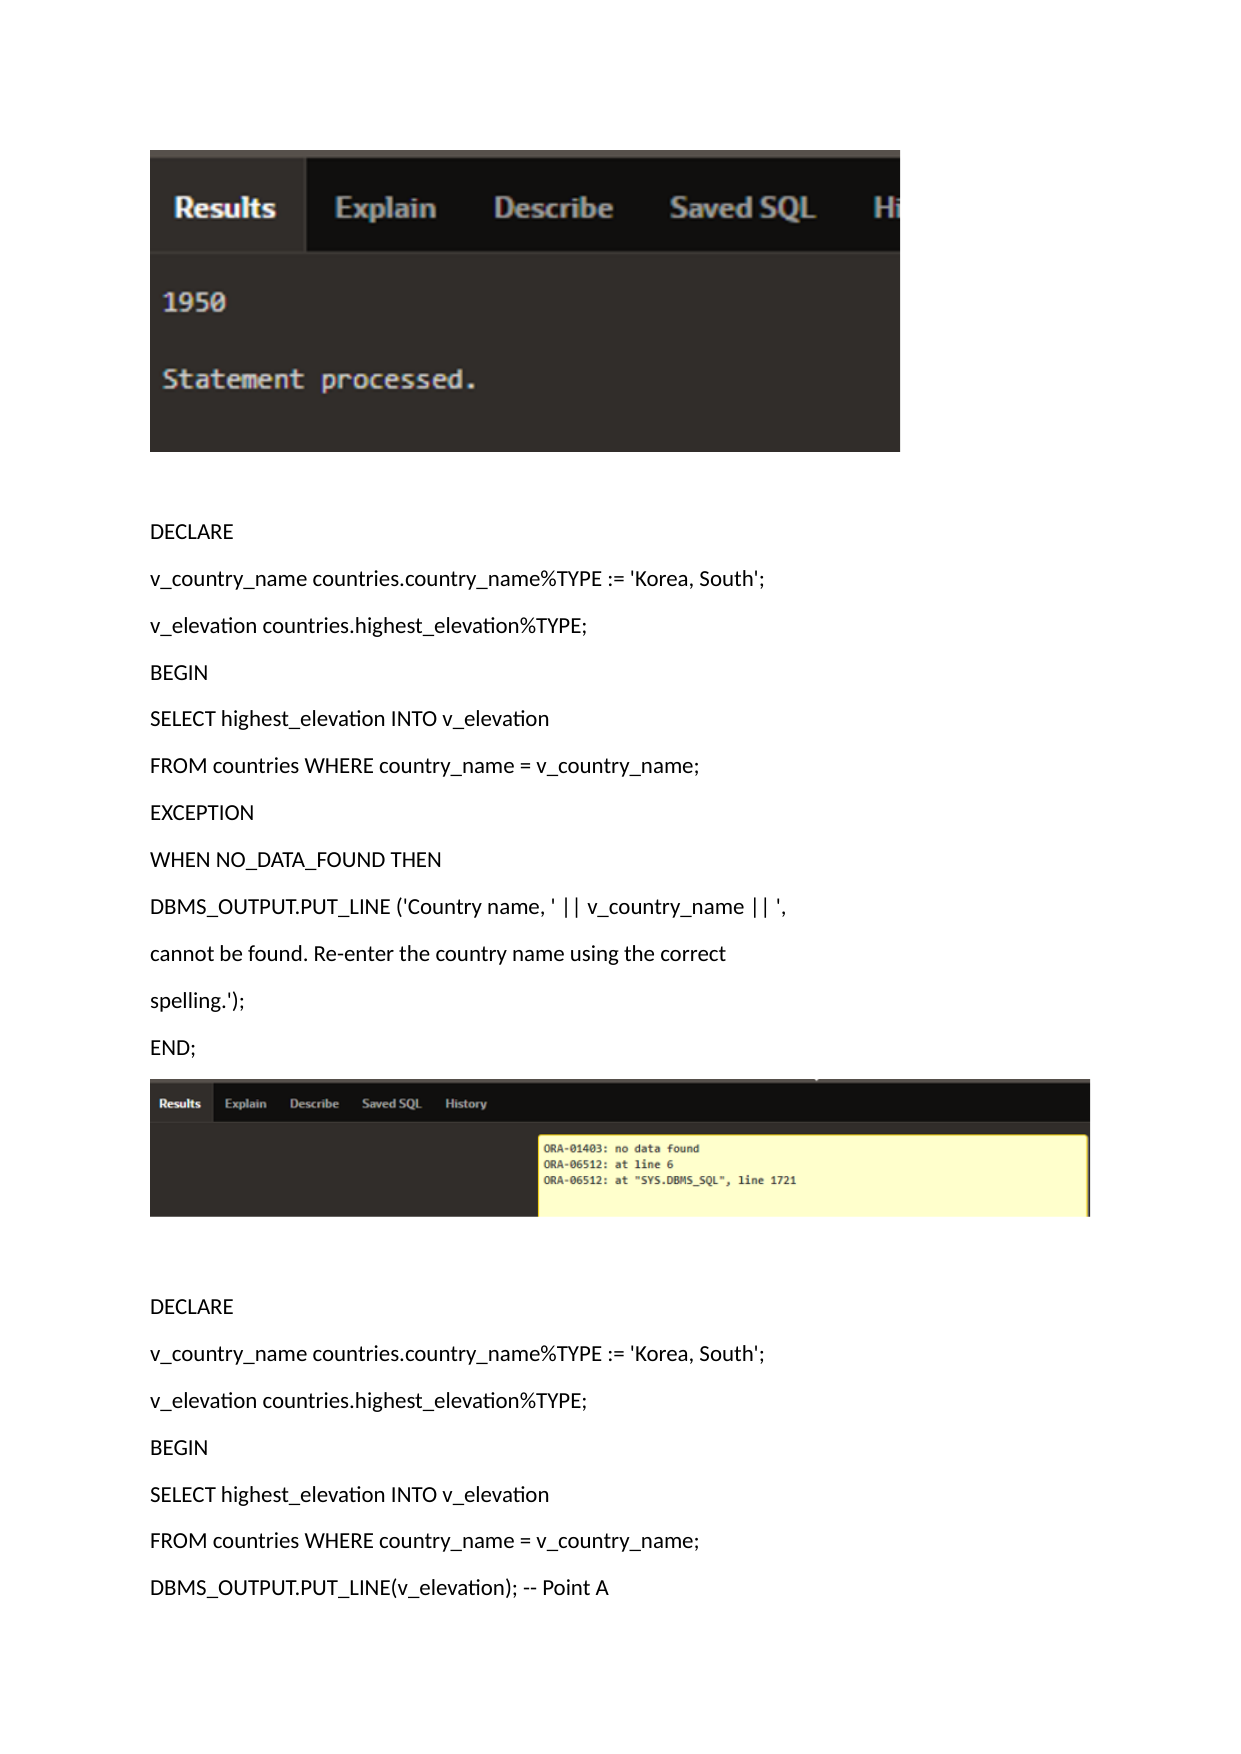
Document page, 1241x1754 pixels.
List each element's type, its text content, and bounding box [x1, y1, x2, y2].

picture [150, 150, 901, 452]
text BEGIN [150, 658, 1090, 686]
picture [150, 1079, 1091, 1227]
text v_elevation countries.highest_elevation%TYPE; [150, 1386, 1090, 1414]
text cannot be found. Re-enter the country name using the correct [150, 939, 1090, 967]
text SELECT highest_elevation INTO v_elevation [150, 704, 1090, 732]
text SELECT highest_elevation INTO v_elevation [150, 1480, 1090, 1508]
text EXCEPTION [150, 798, 1090, 826]
text DECLARE [150, 517, 1090, 545]
text DBMS_OUTPUT.PUT_LINE(v_elevation); -- Point A [150, 1573, 1090, 1602]
text v_country_name countries.country_name%TYPE := 'Korea, South'; [150, 564, 1090, 592]
text v_elevation countries.highest_elevation%TYPE; [150, 611, 1090, 639]
text DBMS_OUTPUT.PUT_LINE ('Country name, ' || v_country_name || ', [150, 892, 1090, 920]
text WHEN NO_DATA_FOUND THEN [150, 845, 1090, 873]
text END; [150, 1033, 1090, 1061]
text BEGIN [150, 1433, 1090, 1461]
text v_country_name countries.country_name%TYPE := 'Korea, South'; [150, 1339, 1090, 1367]
text FROM countries WHERE country_name = v_country_name; [150, 1527, 1090, 1555]
text spelling.'); [150, 986, 1090, 1014]
text FROM countries WHERE country_name = v_country_name; [150, 751, 1090, 779]
text DECLARE [150, 1292, 1090, 1320]
